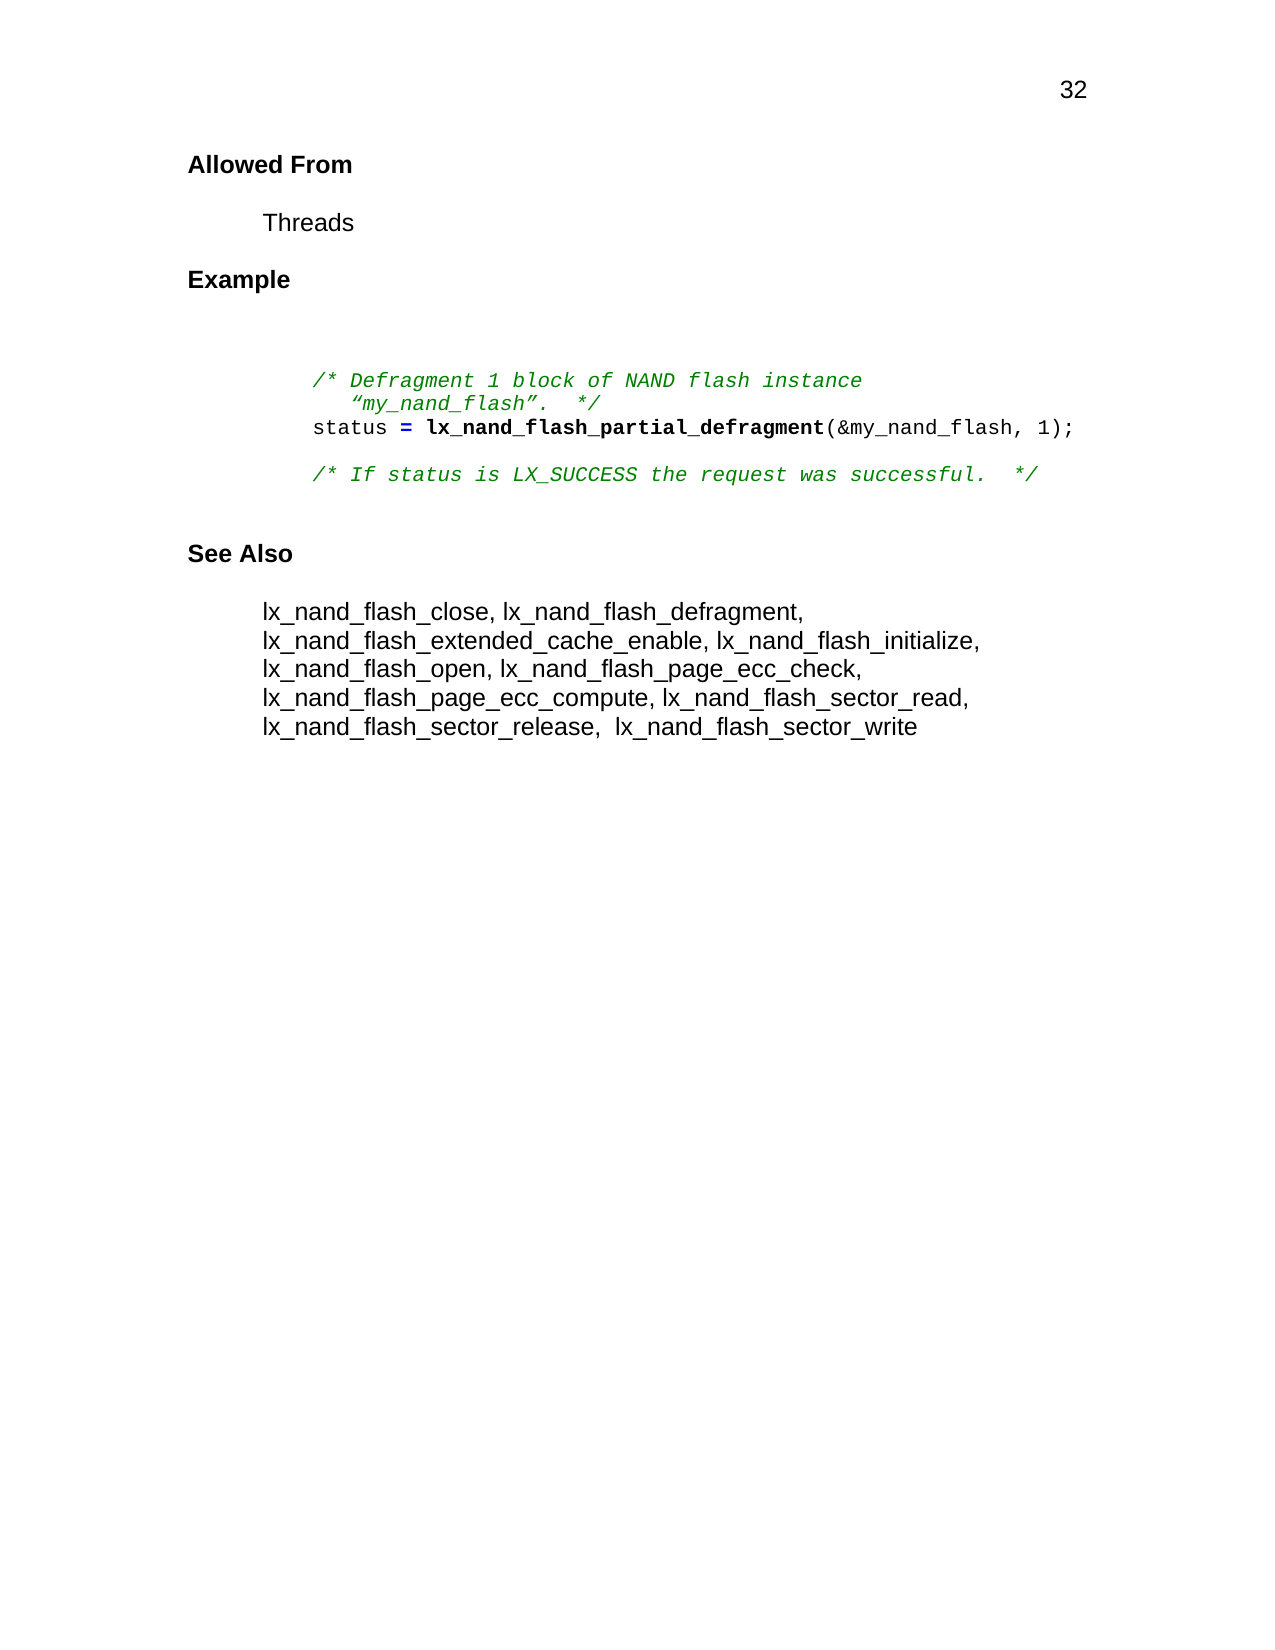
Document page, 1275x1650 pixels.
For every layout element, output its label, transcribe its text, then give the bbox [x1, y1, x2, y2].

text Allowed From [187, 150, 1087, 179]
text Threads [262, 207, 1087, 236]
text “my_nand_flash”. */ status = lx_nand_flash_partial_defragment(&my_nand_flash, 1); /* If status is LX_SUCCESS the request was successful. */ [262, 393, 1087, 517]
text lx_nand_flash_close, lx_nand_flash_defragment, lx_nand_flash_extended_cache_enable, lx_nand_flash_initialize, lx_nand_flash_open, lx_nand_flash_page_ecc_check, lx_nand_flash_page_ecc_compute, lx_nand_flash_sector_read, lx_nand_flash_sector_release, lx_nand_flash_sector_write [262, 597, 1087, 741]
text Example [187, 265, 1087, 294]
text See Also [187, 539, 1087, 568]
text /* Defragment 1 block of NAND flash instance [262, 322, 1087, 393]
